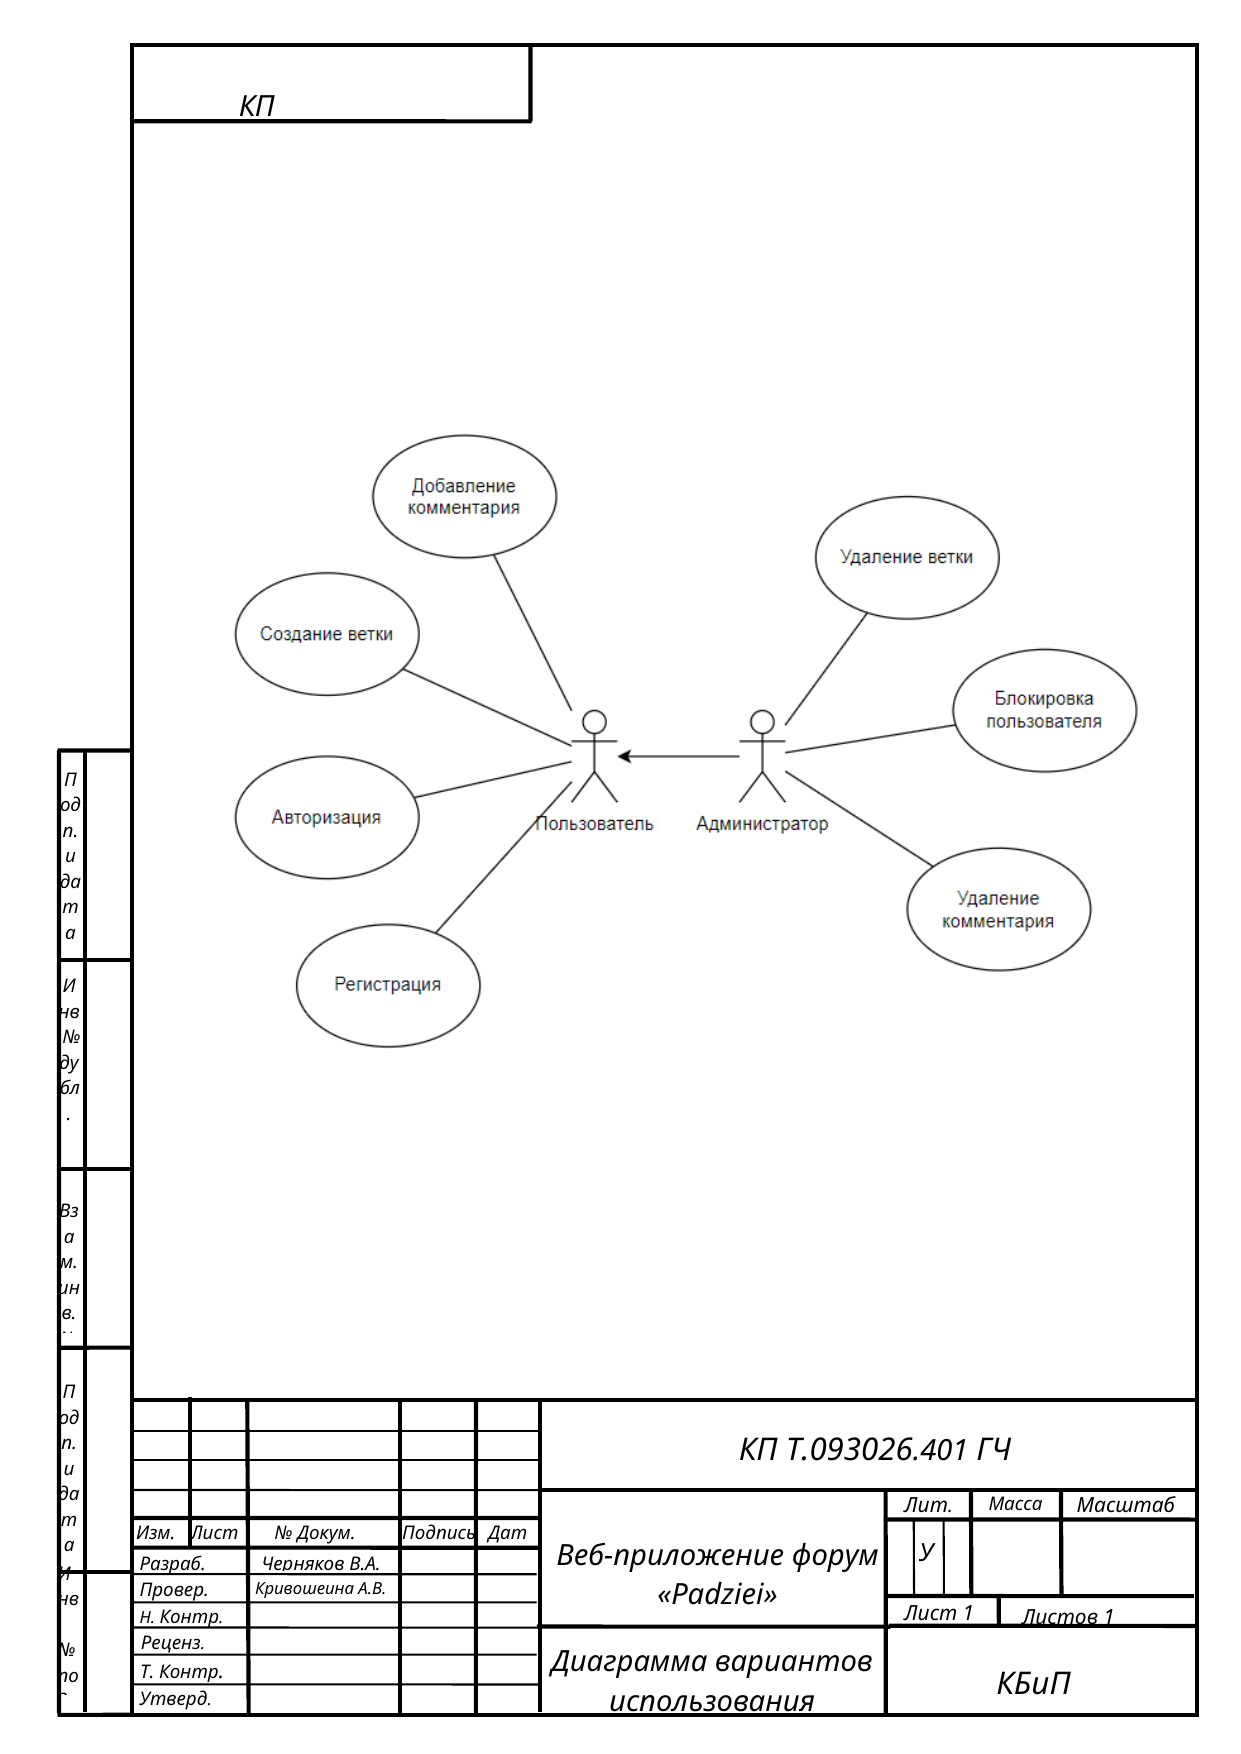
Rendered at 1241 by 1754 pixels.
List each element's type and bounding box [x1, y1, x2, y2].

picture [147, 376, 1182, 1078]
